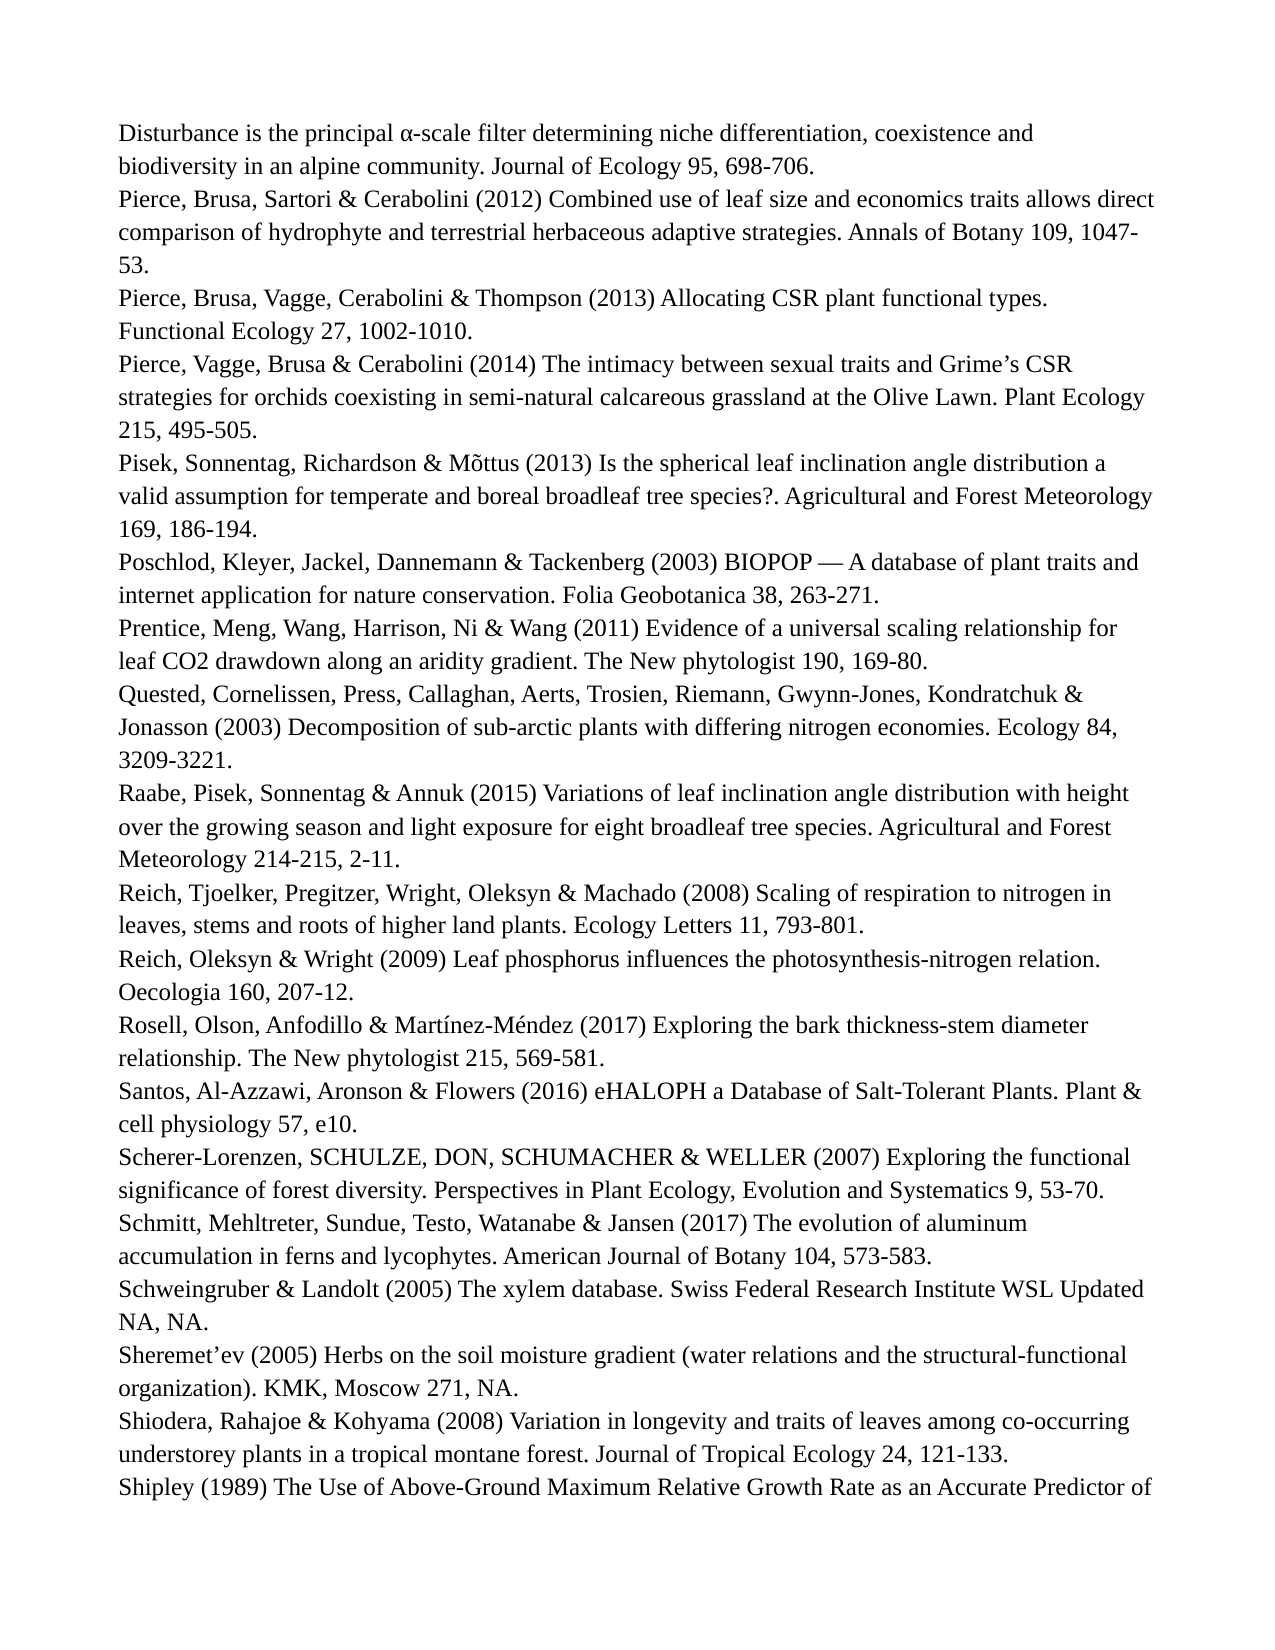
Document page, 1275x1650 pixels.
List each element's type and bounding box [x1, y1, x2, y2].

text [118, 118, 1157, 1501]
